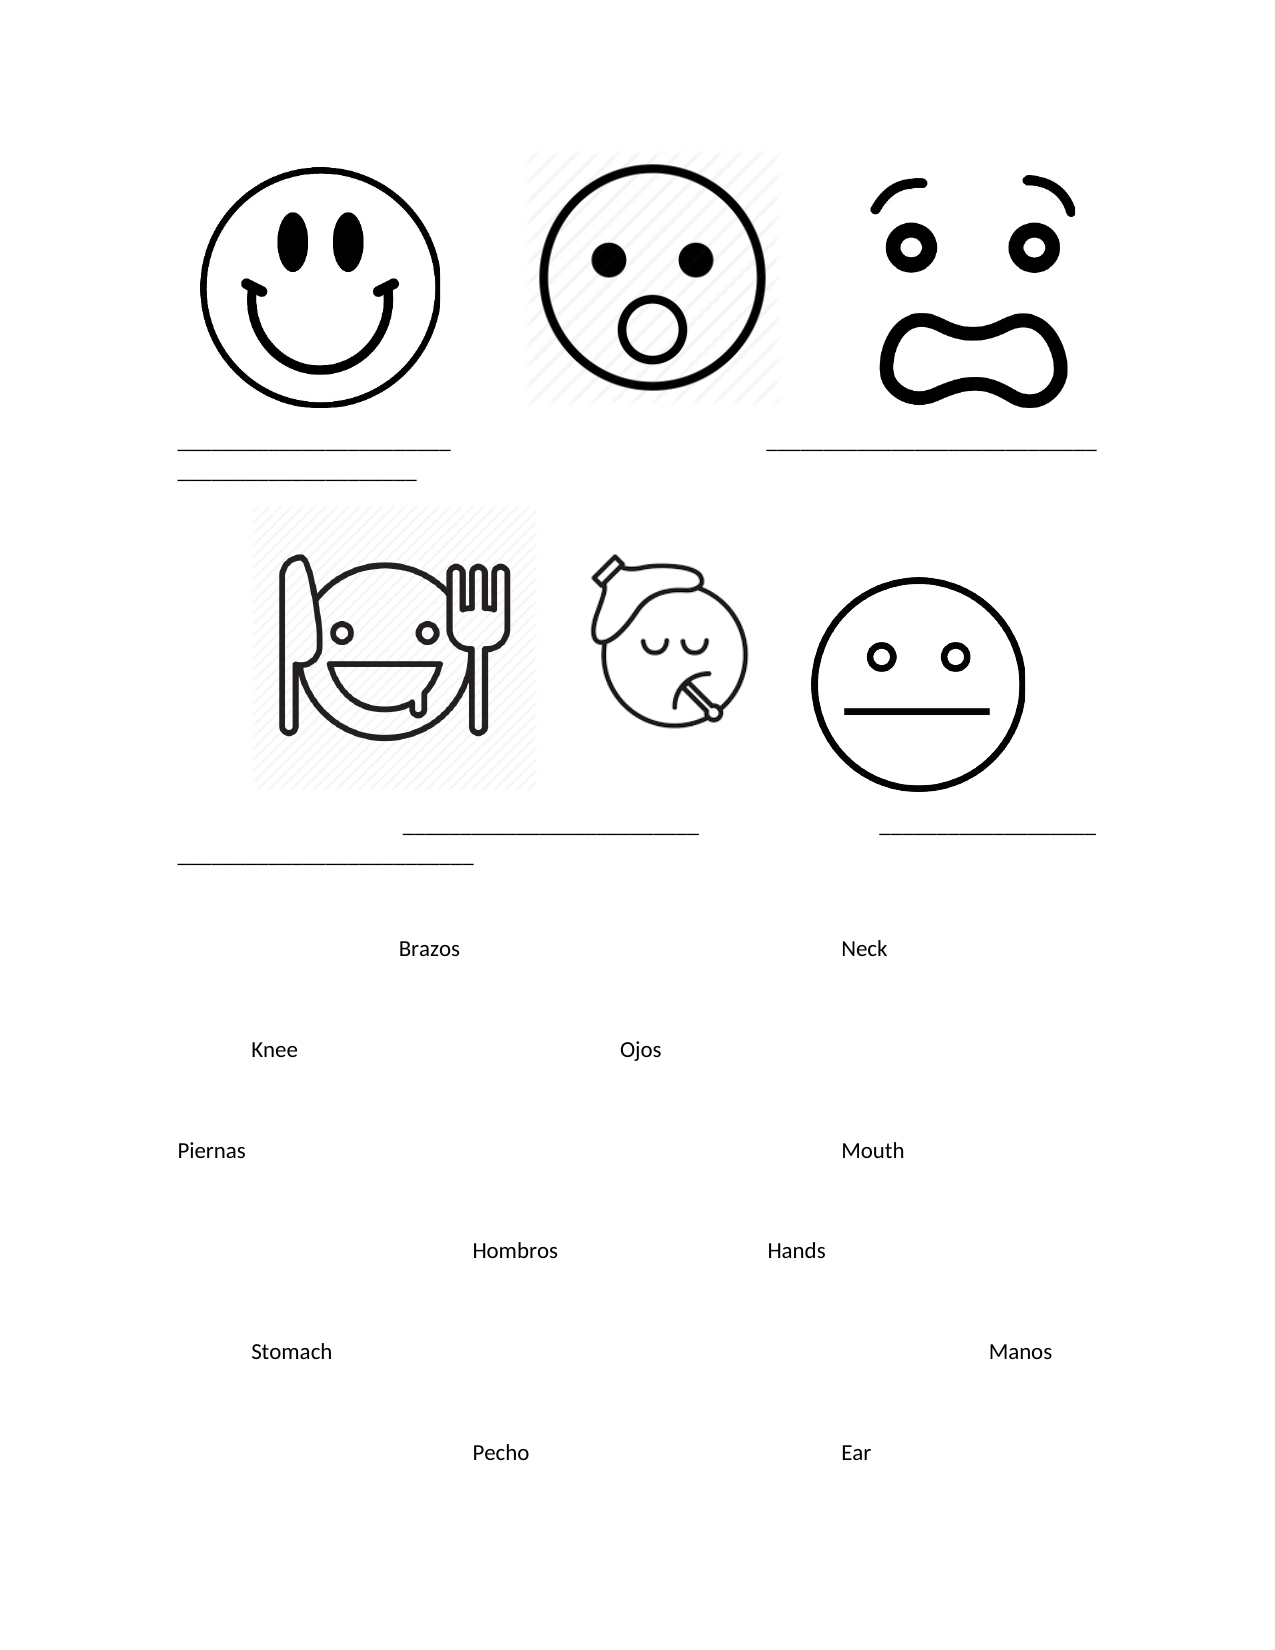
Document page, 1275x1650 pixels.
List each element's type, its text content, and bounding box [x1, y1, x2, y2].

text Pecho Ear [472, 1438, 1098, 1466]
picture [870, 175, 1075, 408]
text Hombros Hands [398, 1236, 1098, 1264]
picture [522, 147, 783, 408]
text ________________________ _____________________________ _____________________ [177, 426, 1098, 484]
picture [200, 167, 440, 408]
text __________________________ ___________________ __________________________ [177, 810, 1098, 868]
picture [250, 503, 1025, 792]
text Knee Ojos [177, 1035, 1098, 1063]
text Stomach Manos [177, 1337, 1098, 1365]
text Piernas Mouth [177, 1136, 1098, 1164]
text Brazos Neck [325, 934, 1098, 962]
